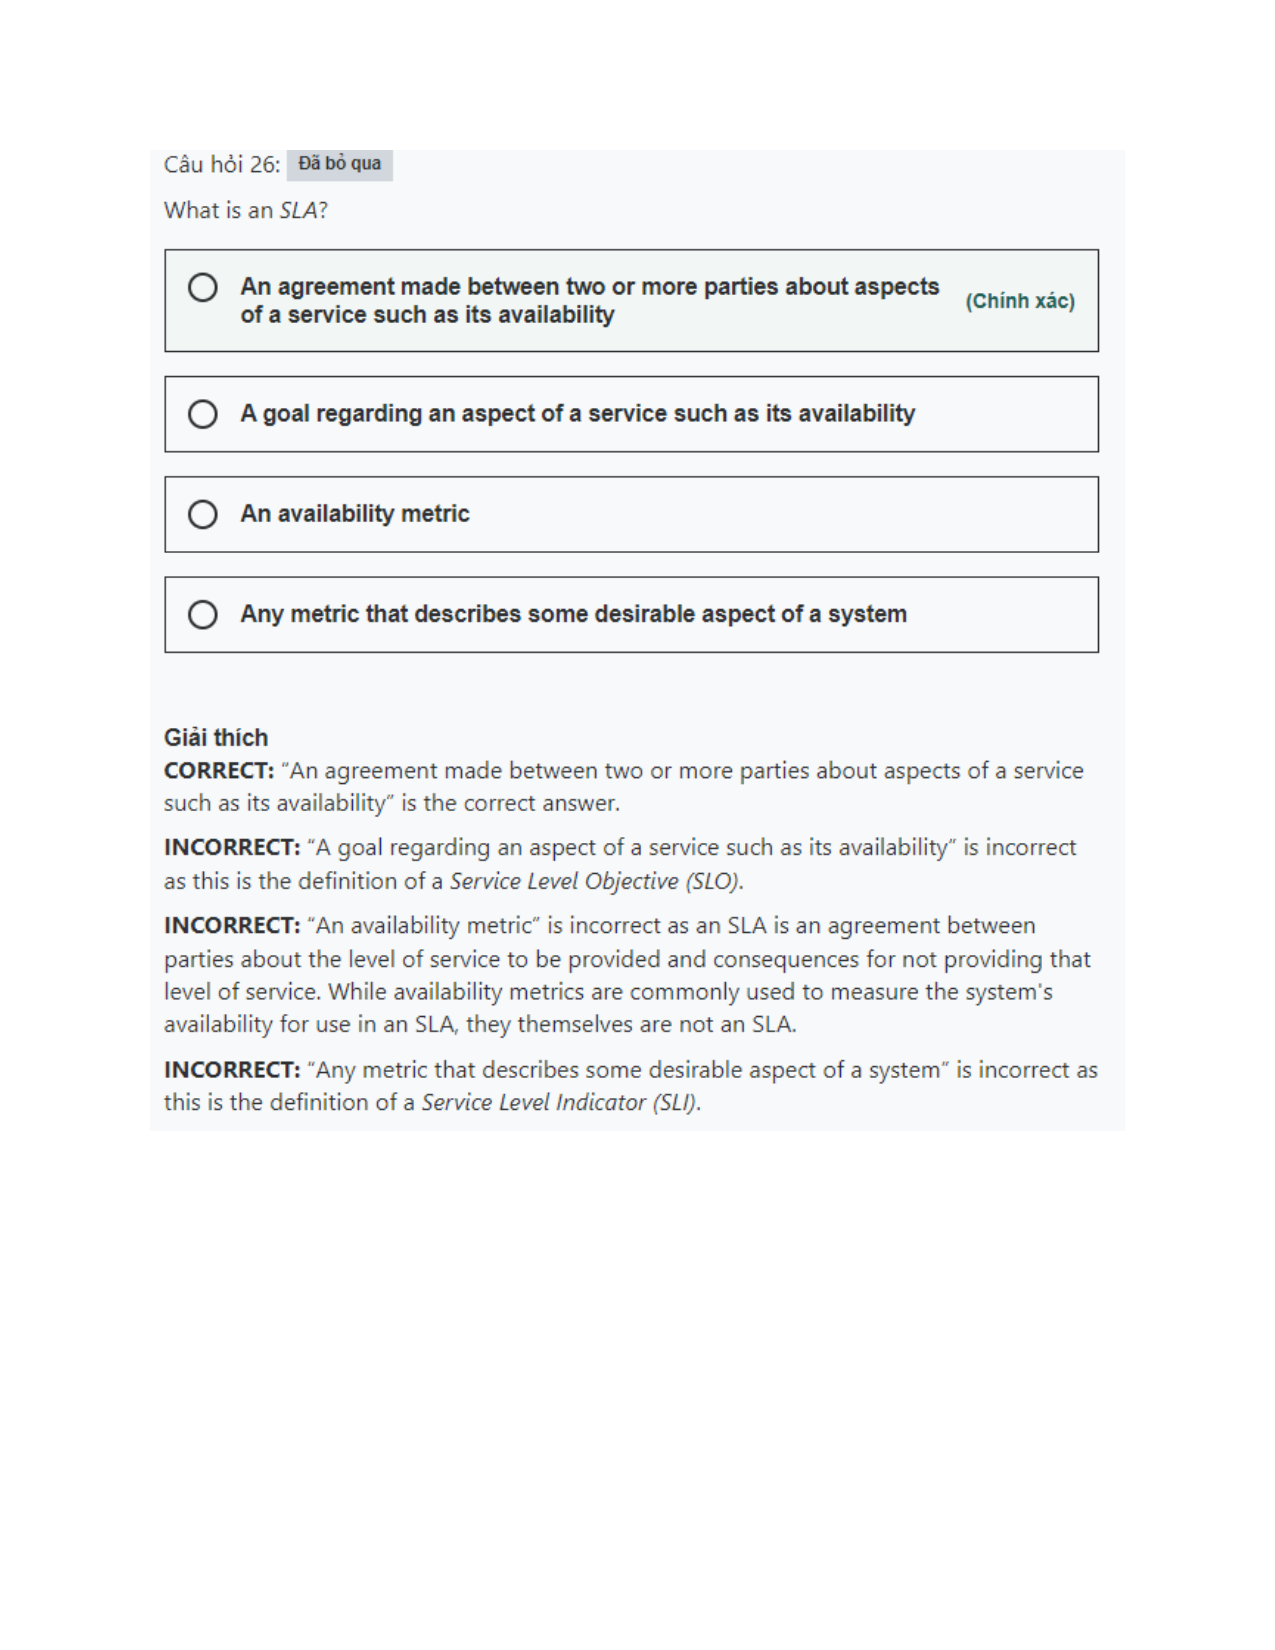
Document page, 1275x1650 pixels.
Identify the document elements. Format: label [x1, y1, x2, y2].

picture [150, 150, 1125, 1131]
